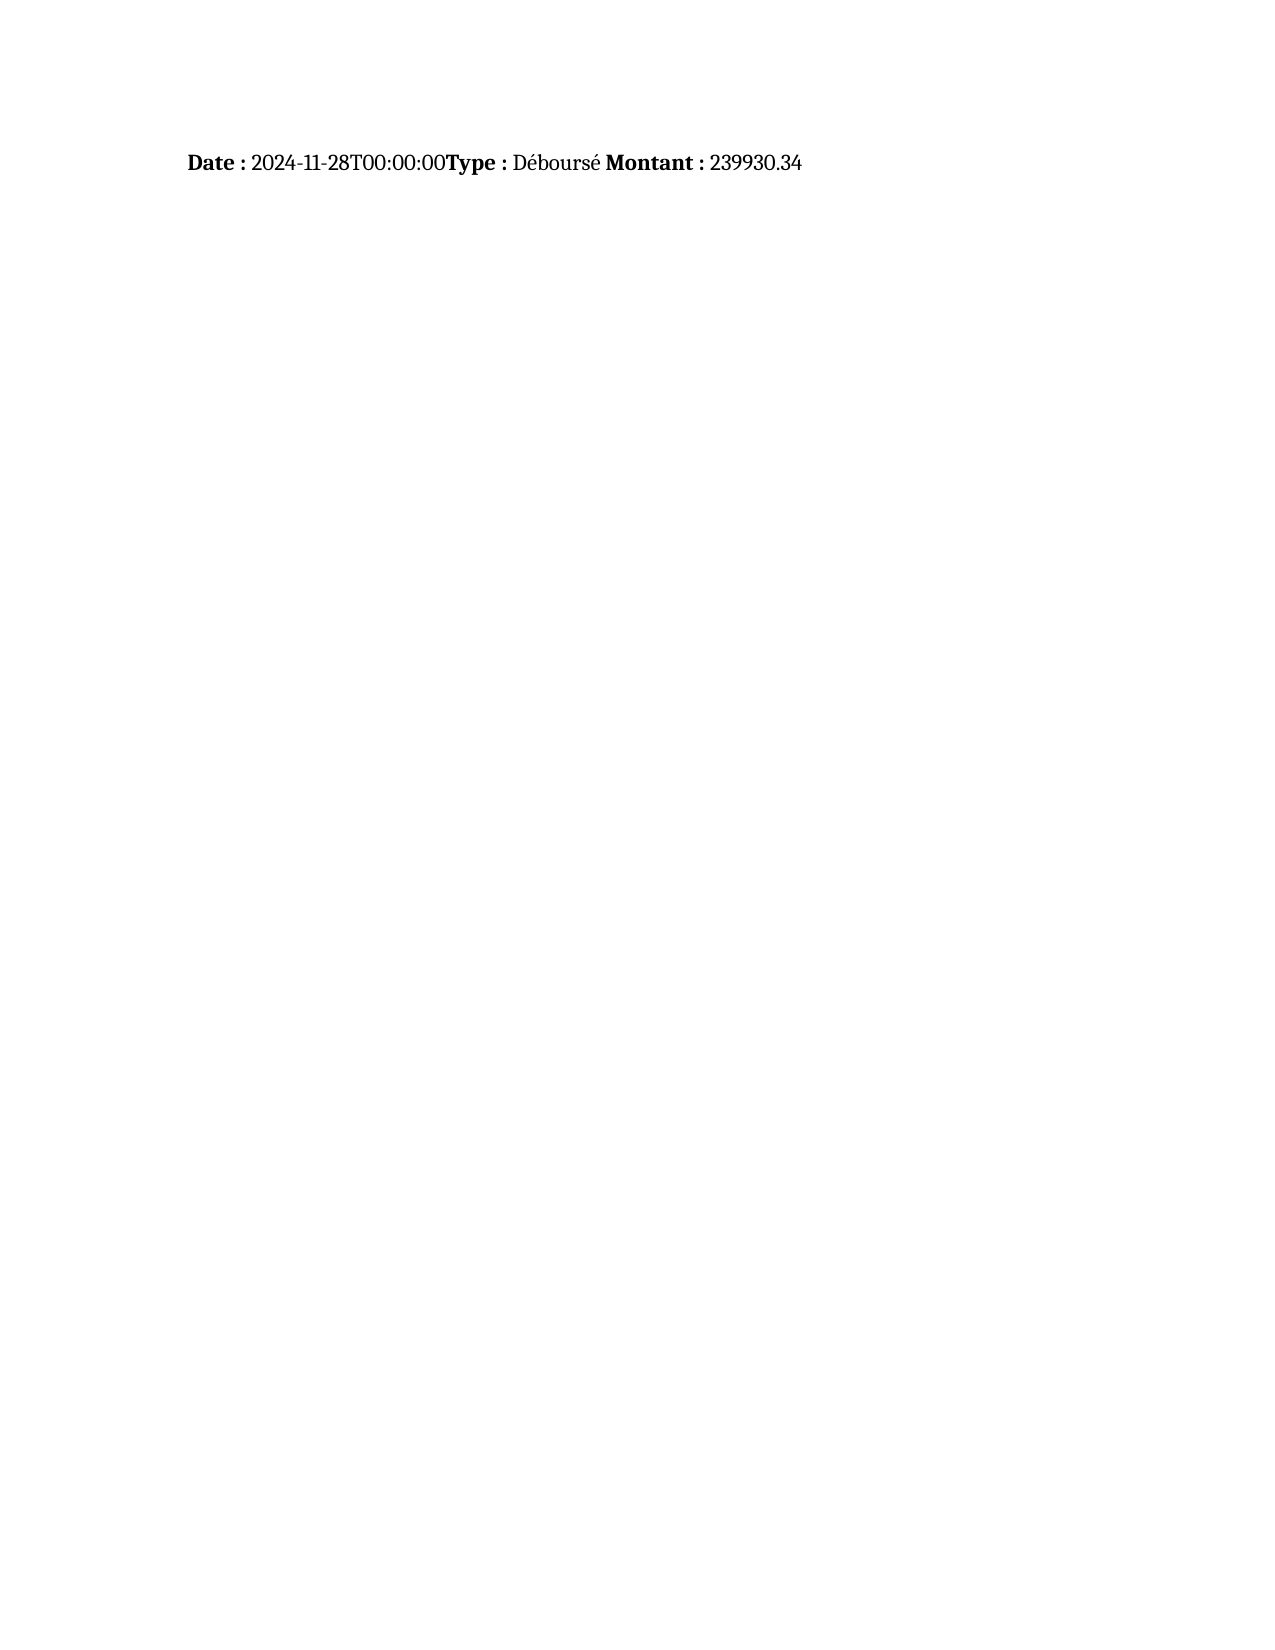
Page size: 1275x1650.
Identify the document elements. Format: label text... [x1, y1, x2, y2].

text Date : 2024-11-28T00:00:00Type : Déboursé Montant : 239930.34 [187, 150, 1087, 176]
